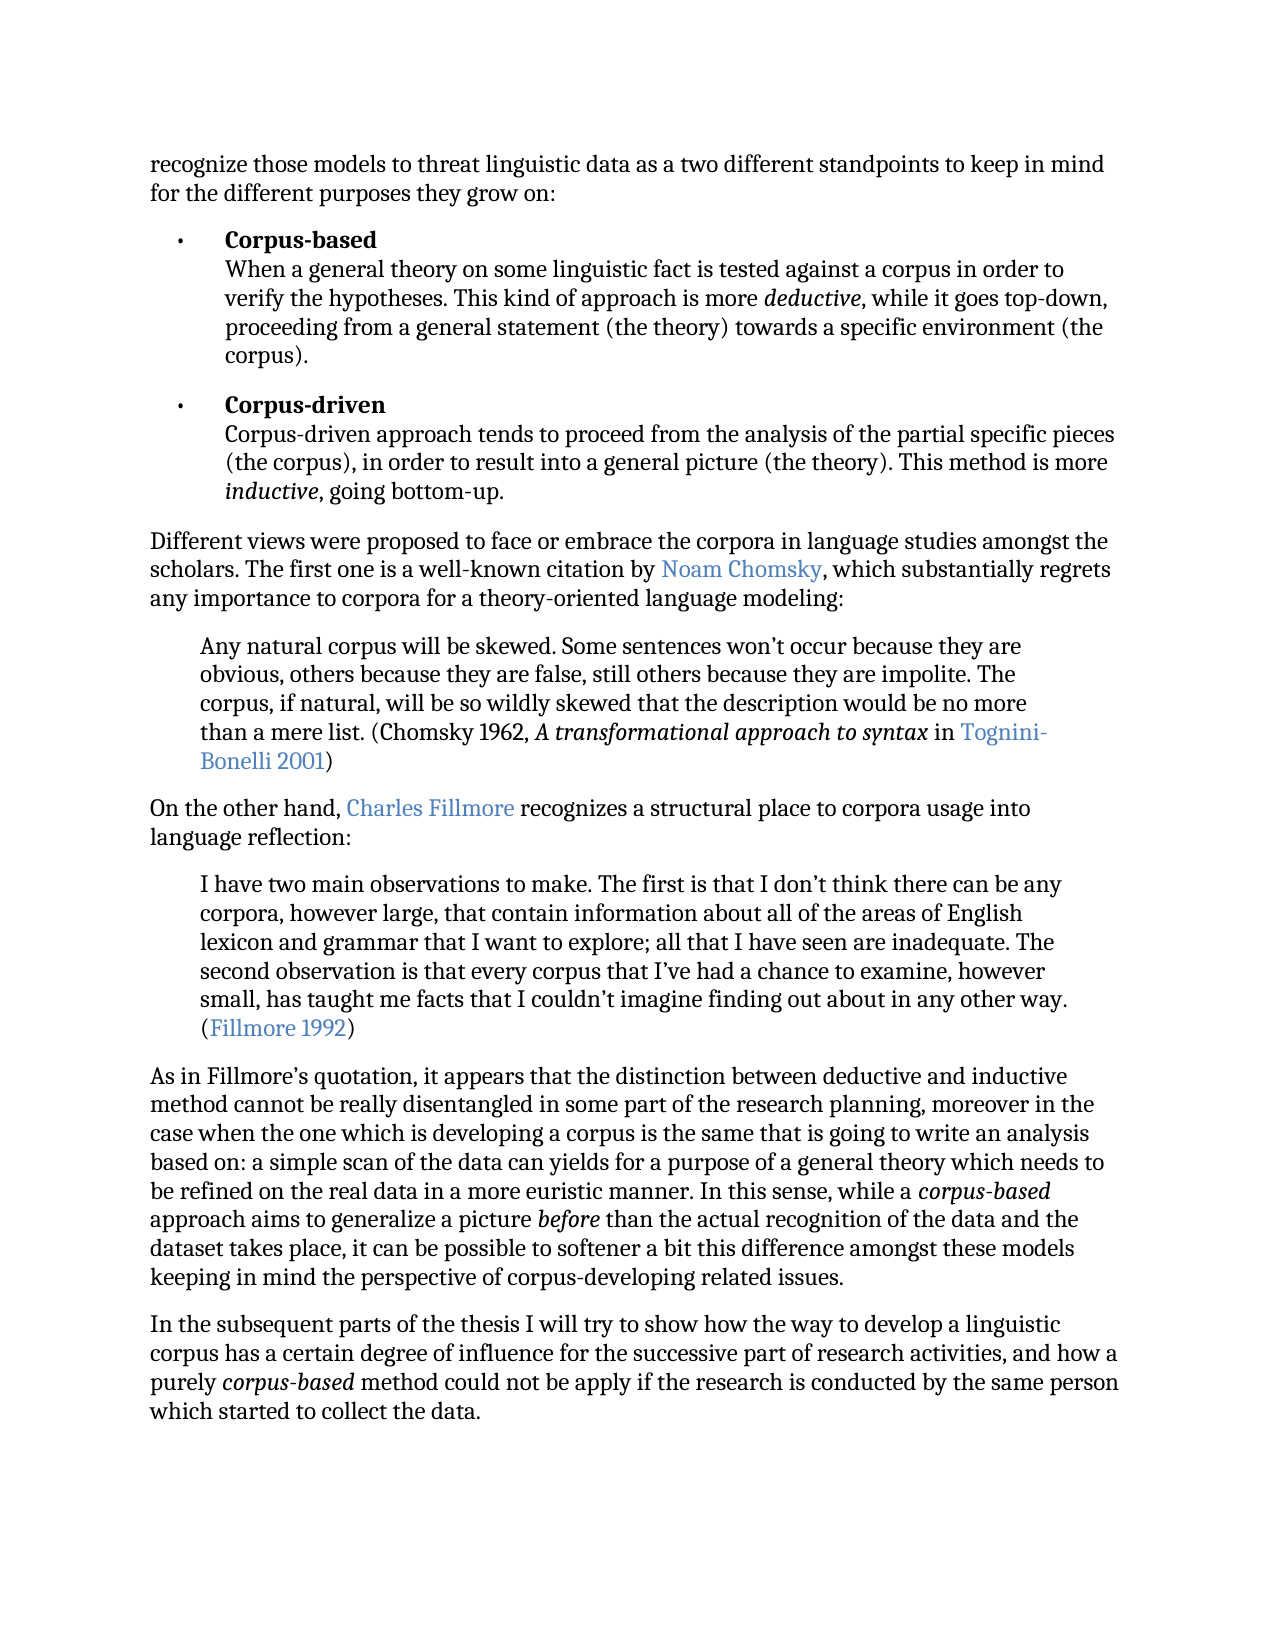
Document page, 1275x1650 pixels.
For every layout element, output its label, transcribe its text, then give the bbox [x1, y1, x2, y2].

list Corpus-based When a general theory on some linguistic fact is tested against a corpus in order to verify the hypotheses. This kind of approach is more deductive, while it goes top-down, proceeding from a general statement (the theory) towards a specific environment (the corpus). [175, 226, 1125, 370]
text I have two main observations to make. The first is that I don’t think there can be any corpora, however large, that contain information about all of the areas of English lexicon and grammar that I want to explore; all that I have seen are inadequate. The second observation is that every corpus that I’ve had a chance to examine, however small, has taught me facts that I couldn’t imagine finding out about in any other way. (Fillmore 1992) [200, 870, 1075, 1043]
text Different views were proposed to face or embrace the corpora in language studies amongst the scholars. The first one is a well-known citation by Noam Chomsky, which substantially regrets any importance to corpora for a theory-oriented language modeling: [150, 527, 1125, 613]
list Corpus-driven Corpus-driven approach tends to proceed from the analysis of the partial specific pieces (the corpus), in order to result into a general picture (the theory). This method is more inductive, going bottom-up. [175, 391, 1125, 506]
text Any natural corpus will be skewed. Some sentences won’t occur because they are obvious, others because they are false, still others because they are impolite. The corpus, if natural, will be so wildly skewed that the description would be no more than a mere list. (Chomsky 1962, A transformational approach to syntax in Tognini-Bonelli 2001) [200, 632, 1075, 775]
text On the other hand, Charles Fillmore recognizes a structural place to corpora usage into language reflection: [150, 794, 1125, 852]
